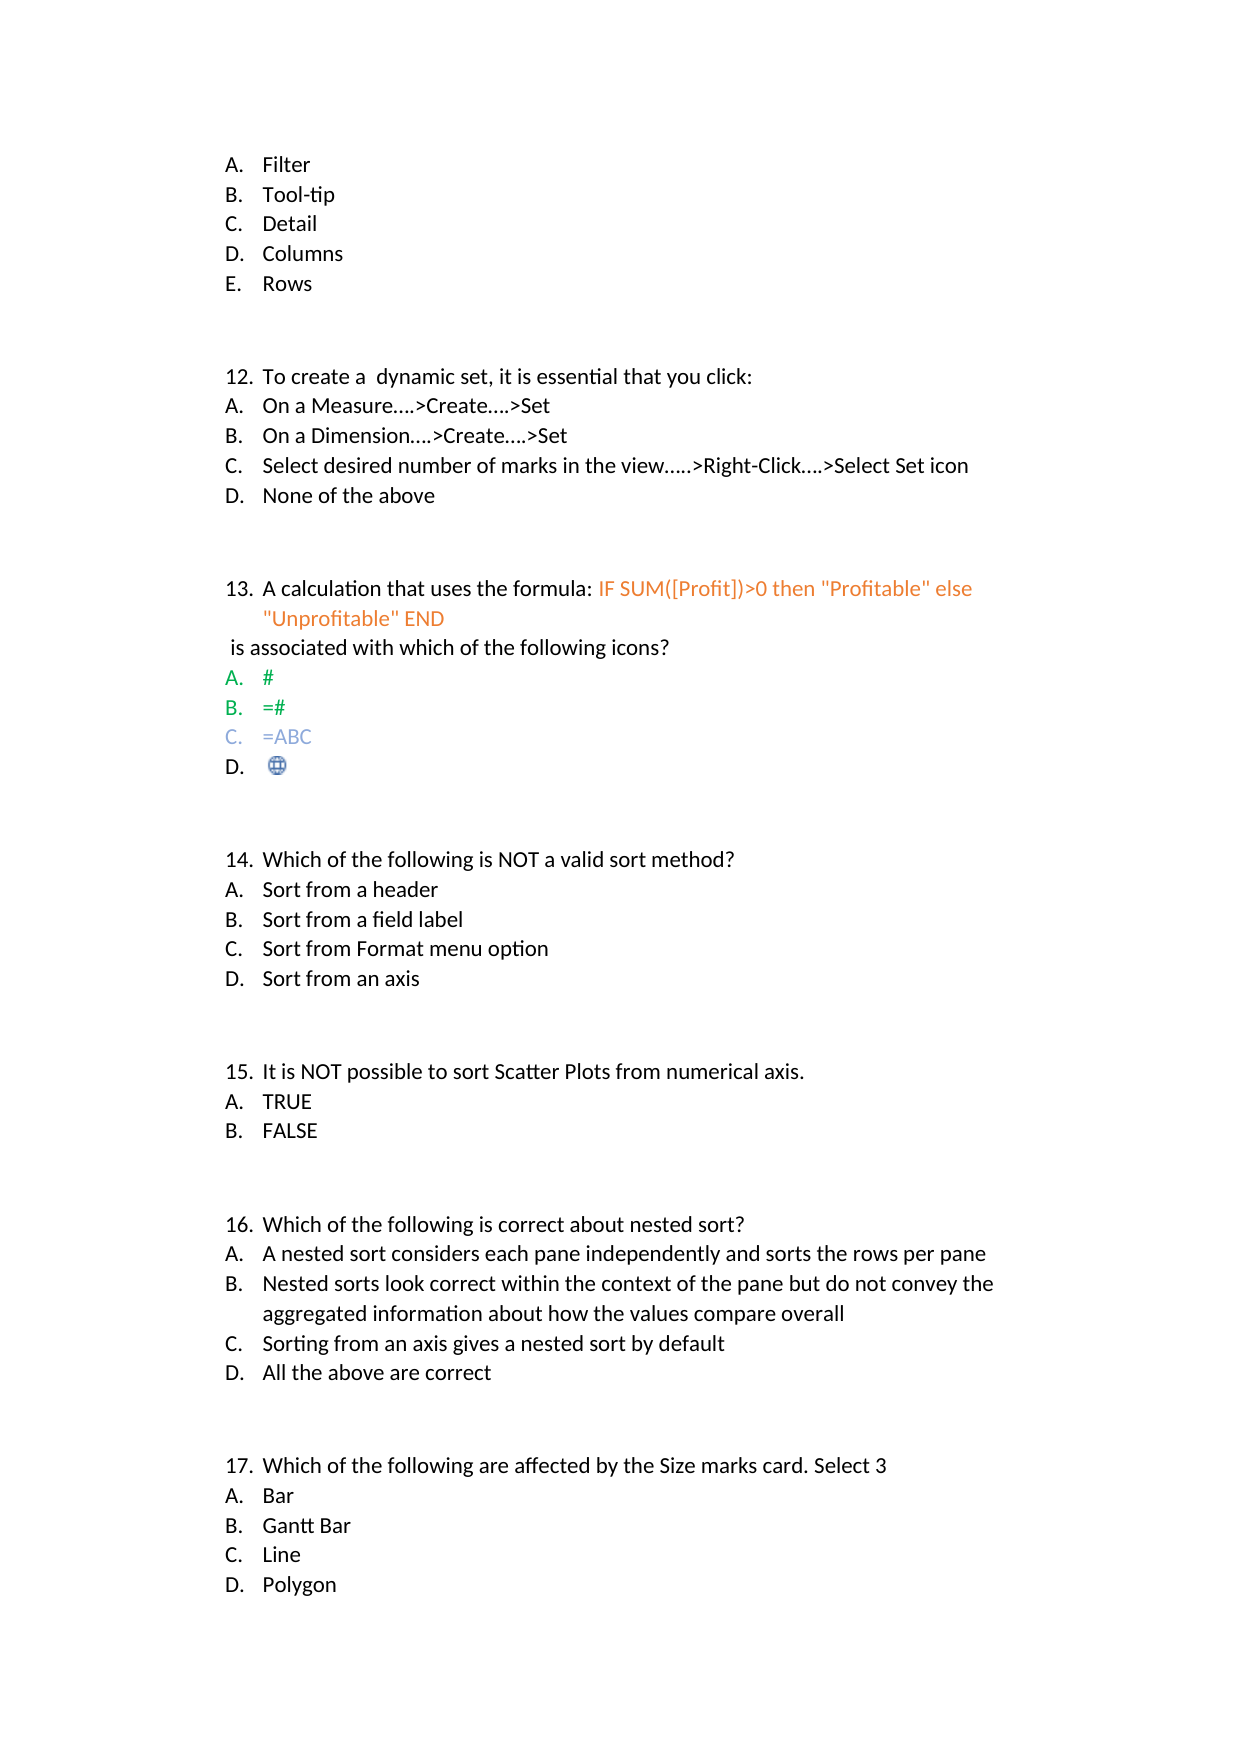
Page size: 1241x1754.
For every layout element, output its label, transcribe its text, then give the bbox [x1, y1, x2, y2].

list Filter [225, 150, 1090, 178]
list TRUE [225, 1087, 1090, 1115]
list Sort from a field label [225, 905, 1090, 933]
list Which of the following is correct about nested sort? [225, 1210, 1090, 1238]
list Which of the following is NOT a valid sort method? [225, 845, 1090, 873]
list FALSE [225, 1117, 1090, 1145]
picture [262, 756, 293, 775]
list # [225, 663, 1090, 691]
list Line [225, 1541, 1090, 1569]
list Polygon [225, 1570, 1090, 1598]
list None of the above [225, 481, 1090, 509]
list Gantt Bar [225, 1511, 1090, 1539]
list Tool-tip [225, 180, 1090, 208]
list To create a dynamic set, it is essential that you click: [225, 362, 1090, 390]
list =# [225, 693, 1090, 721]
list Which of the following are affected by the Size marks card. Select 3 [225, 1452, 1090, 1479]
list On a Measure….>Create….>Set [225, 392, 1090, 420]
list Bar [225, 1481, 1090, 1509]
list A calculation that uses the formula: IF SUM([Profit])>0 then "Profitable" else "Unprofitable" END [225, 574, 1090, 632]
list It is NOT possible to sort Scatter Plots from numerical axis. [225, 1057, 1090, 1085]
list =ABC [225, 722, 1090, 750]
list A nested sort considers each pane independently and sorts the rows per pane [225, 1239, 1090, 1268]
list Detail [225, 209, 1090, 237]
list On a Dimension….>Create….>Set [225, 421, 1090, 449]
list Sorting from an axis gives a nested sort by default [225, 1329, 1090, 1357]
list Select desired number of marks in the view…..>Right-Click….>Select Set icon [225, 451, 1090, 479]
list Sort from an axis [225, 964, 1090, 992]
list Columns [225, 239, 1090, 267]
list Sort from a header [225, 875, 1090, 903]
list All the above are correct [225, 1358, 1090, 1386]
list Nested sorts look correct within the context of the pane but do not convey the aggregated information about how the values compare overall [225, 1269, 1090, 1327]
list is associated with which of the following icons? [225, 633, 1090, 661]
list Rows [225, 269, 1090, 297]
list Sort from Format menu option [225, 934, 1090, 962]
